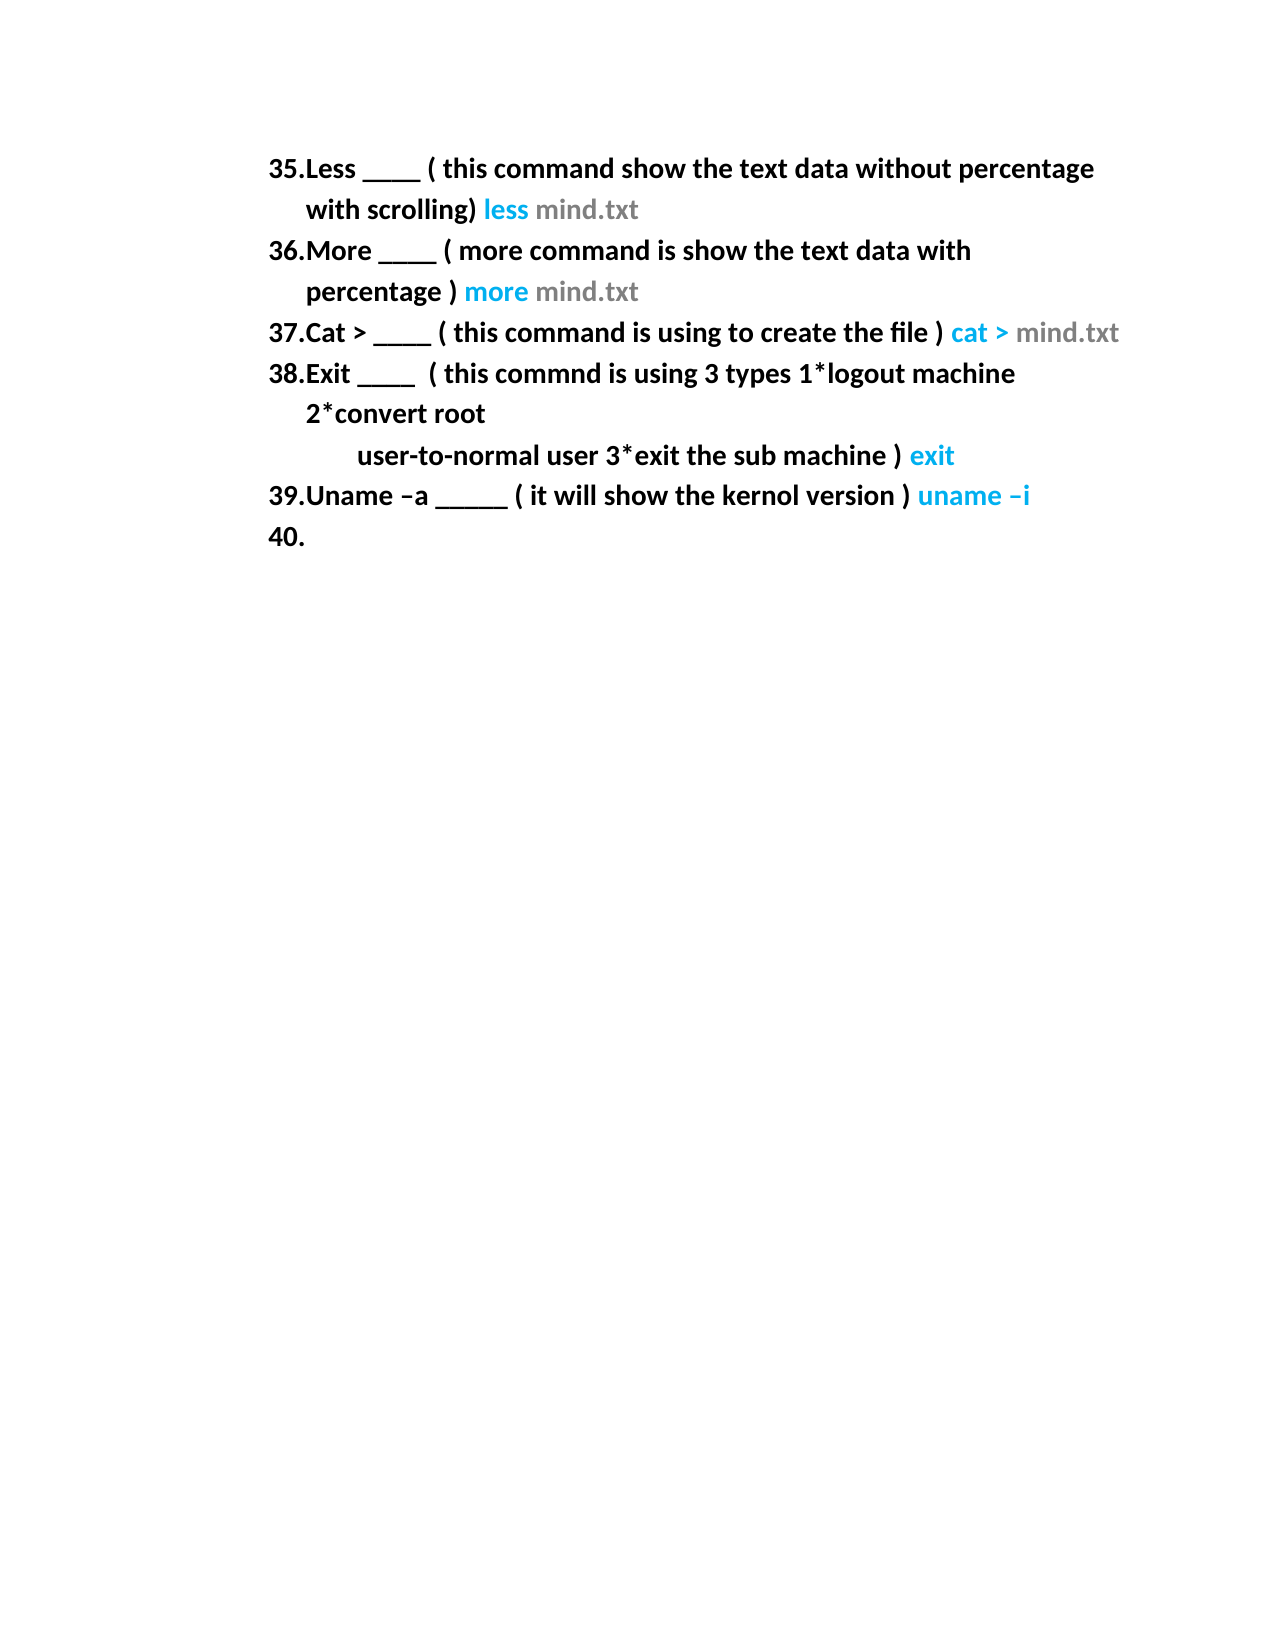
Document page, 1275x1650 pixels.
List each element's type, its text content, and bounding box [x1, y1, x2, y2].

list user-to-normal user 3*exit the sub machine ) exit [219, 437, 1125, 472]
list More ____ ( more command is show the text data with percentage ) more mind.txt [268, 232, 1125, 308]
list Exit ____ ( this commnd is using 3 types 1*logout machine 2*convert root [268, 355, 1125, 431]
list Cat > ____ ( this command is using to create the file ) cat > mind.txt [268, 314, 1125, 349]
list Uname –a _____ ( it will show the kernol version ) uname –i [268, 477, 1125, 513]
list Less ____ ( this command show the text data without percentage with scrolling) less mind.txt [268, 150, 1125, 227]
